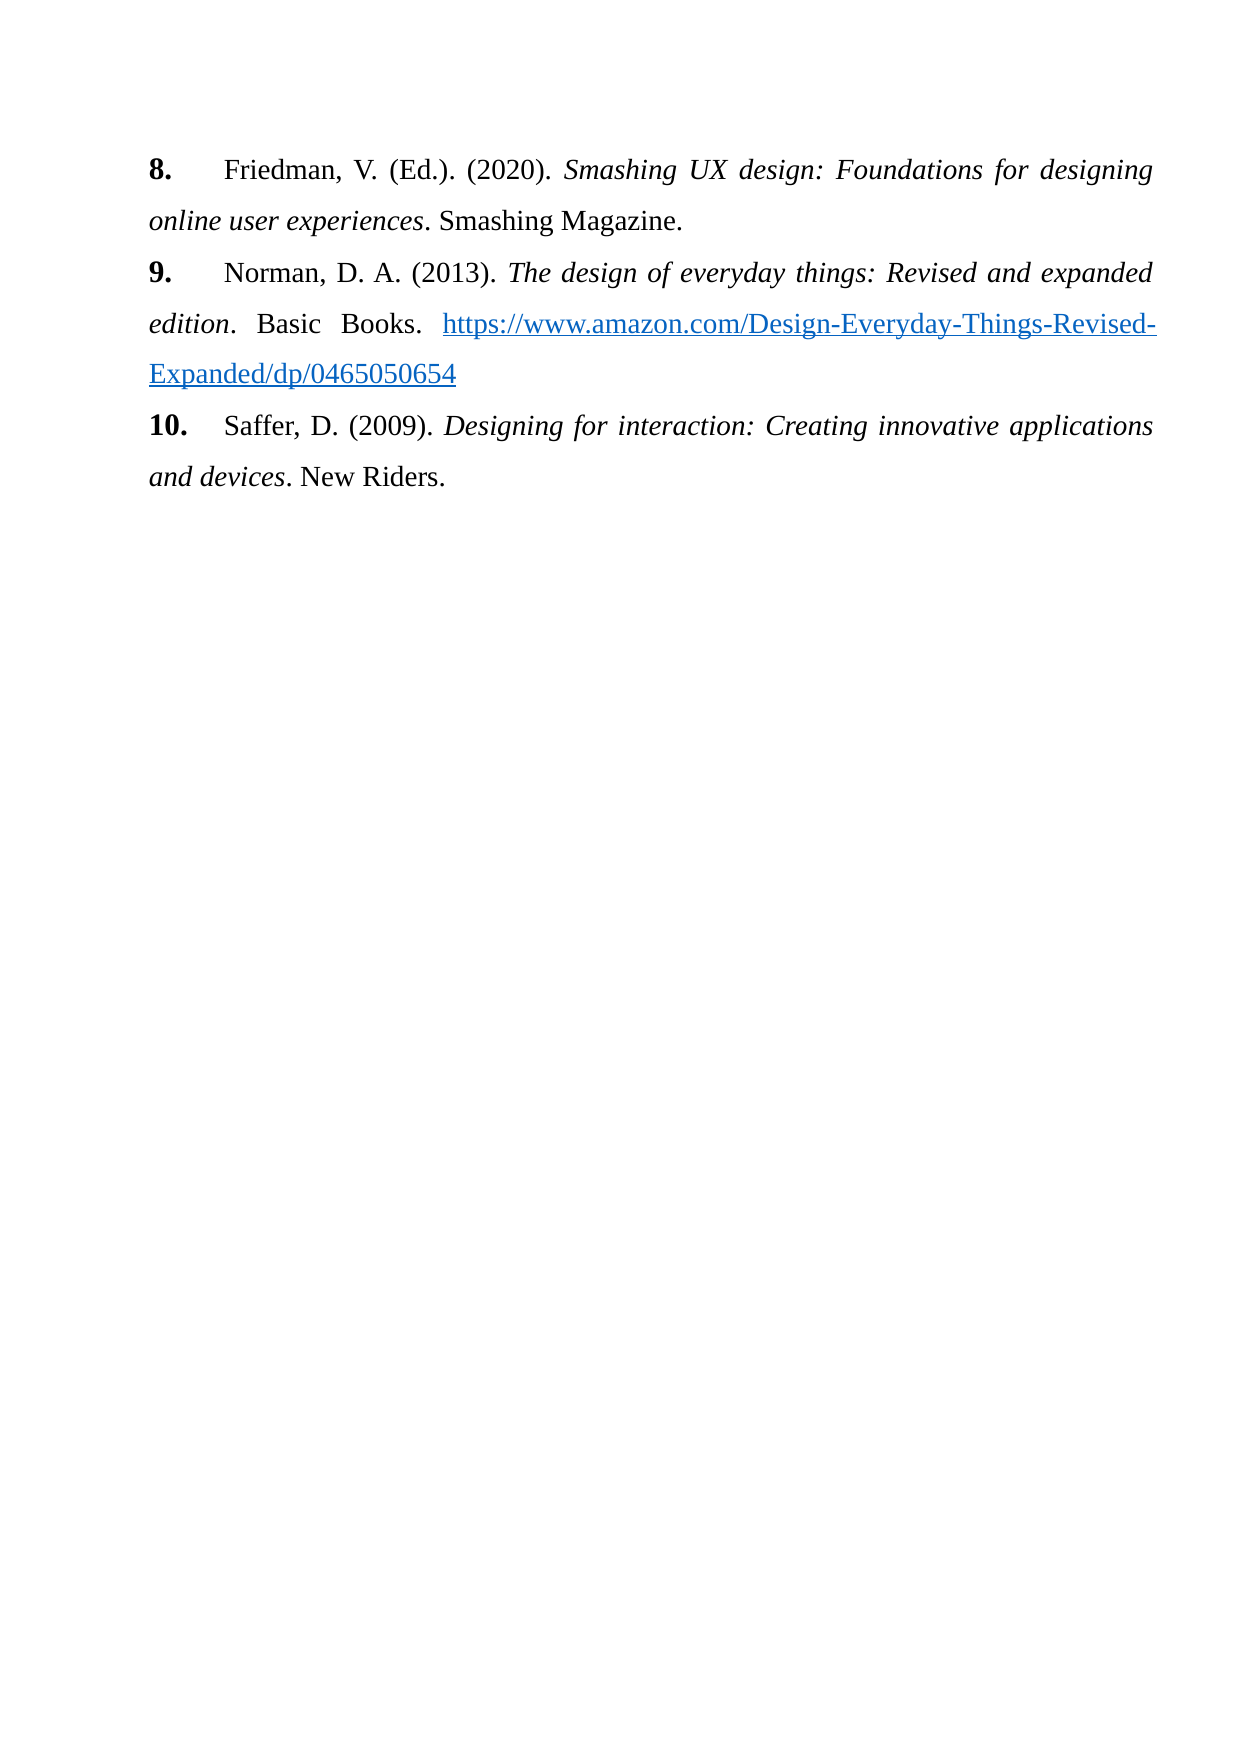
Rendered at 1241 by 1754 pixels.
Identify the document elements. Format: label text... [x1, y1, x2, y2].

list Saffer, D. (2009). Designing for interaction: Creating innovative applications and devices. New Riders. [148, 406, 1156, 493]
list Friedman, V. (Ed.). (2020). Smashing UX design: Foundations for designing online user experiences. Smashing Magazine. [148, 150, 1156, 236]
list Norman, D. A. (2013). The design of everyday things: Revised and expanded edition. Basic Books. https://www.amazon.com/Design-Everyday-Things-Revised-Expanded/dp/0465050654 [148, 253, 1156, 389]
